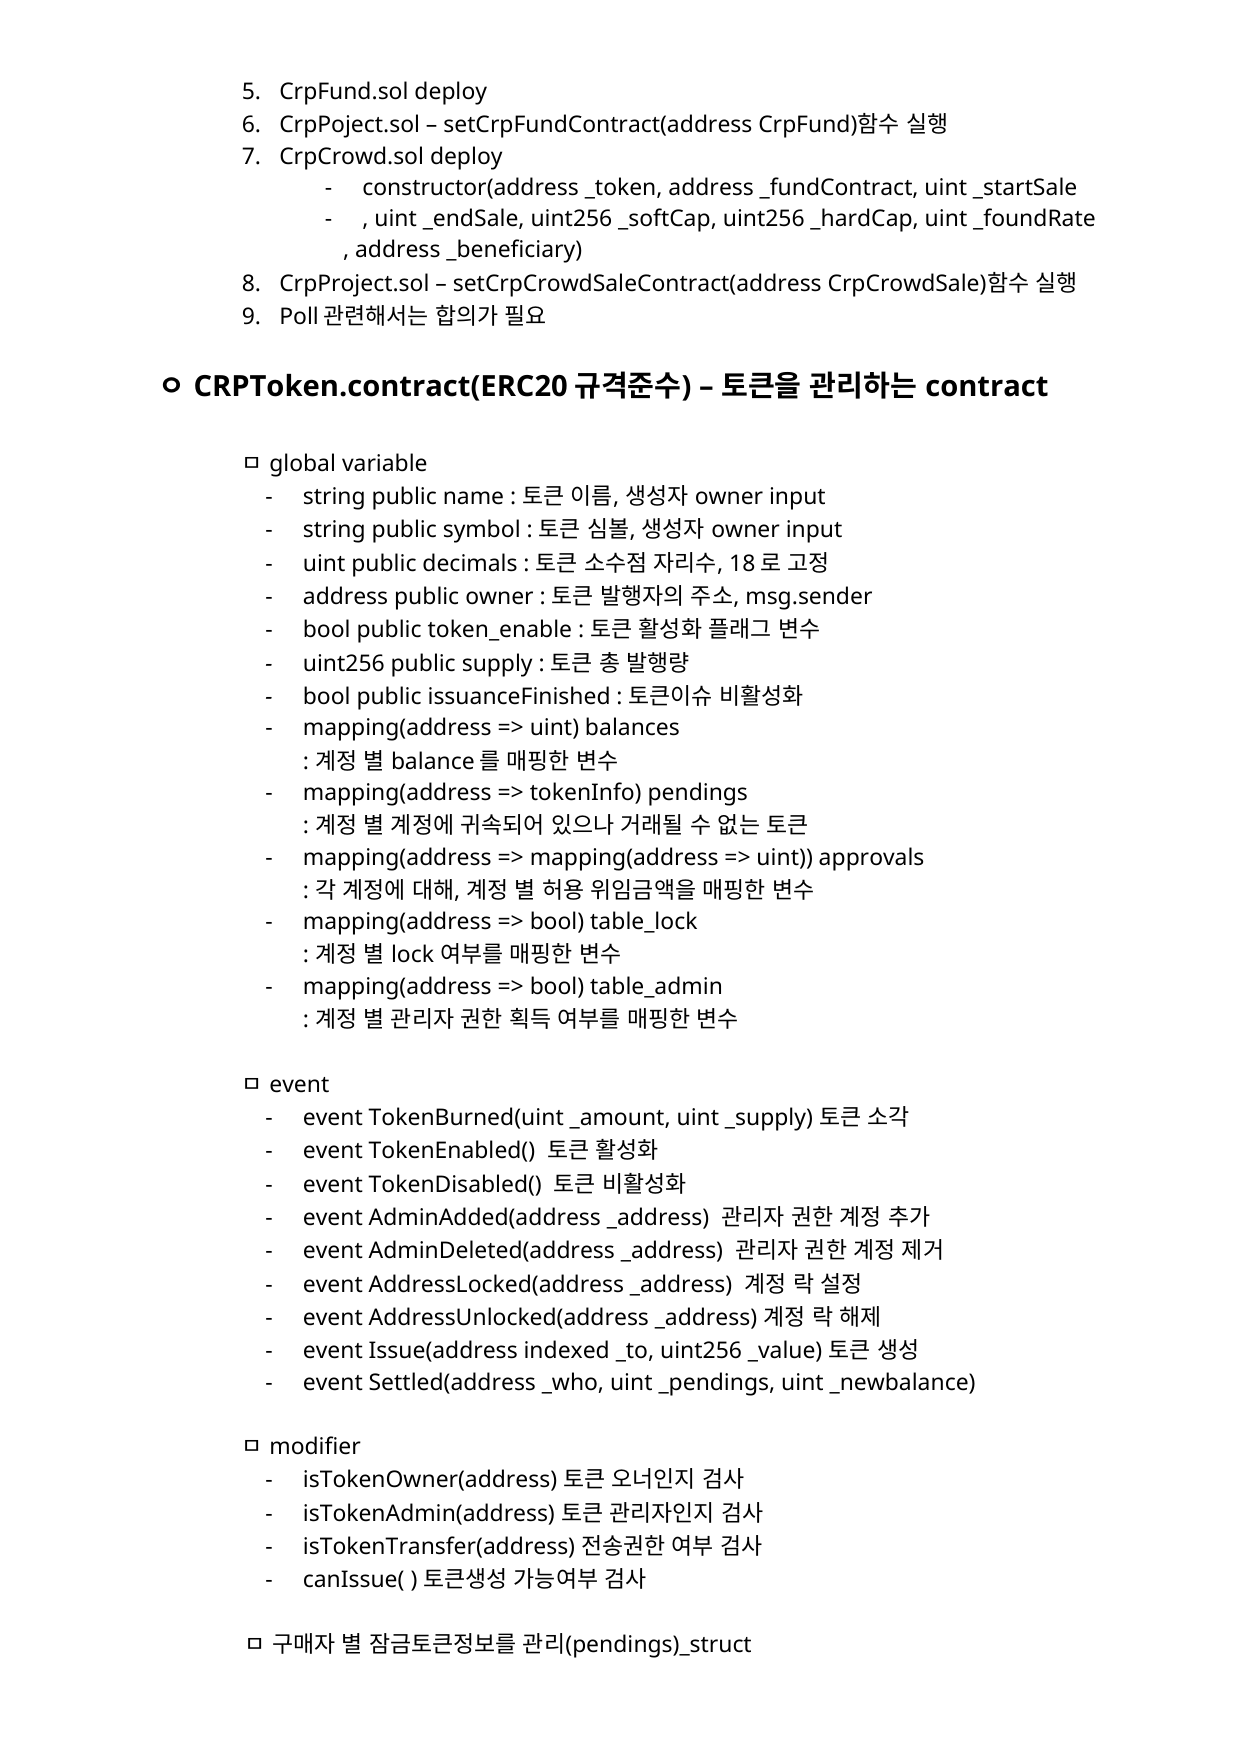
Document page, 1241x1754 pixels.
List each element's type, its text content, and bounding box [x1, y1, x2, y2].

list bool public token_enable : 토큰 활성화 플래그 변수 [265, 611, 1165, 644]
list CrpFund.sol deploy [242, 75, 1165, 106]
list constructor(address _token, address _fundContract, uint _startSale [324, 171, 1165, 202]
list event Issue(address indexed _to, uint256 _value) 토큰 생성 [265, 1332, 1165, 1365]
list isTokenOwner(address) 토큰 오너인지 검사 [265, 1461, 1165, 1494]
list CrpPoject.sol – setCrpFundContract(address CrpFund)함수 실행 [242, 106, 1165, 139]
list CrpProject.sol – setCrpCrowdSaleContract(address CrpCrowdSale)함수 실행 [242, 264, 1165, 298]
list address public owner : 토큰 발행자의 주소, msg.sender [265, 578, 1165, 611]
list bool public issuanceFinished : 토큰이슈 비활성화 [265, 678, 1165, 711]
text : 계정 별 계정에 귀속되어 있으나 거래될 수 없는 토큰 [303, 807, 1165, 840]
list CrpCrowd.sol deploy [242, 139, 1165, 171]
text , address _beneficiary) [279, 233, 1165, 264]
text : 계정 별 balance를 매핑한 변수 [303, 742, 1165, 776]
list event AdminAdded(address _address) 관리자 권한 계정 추가 [265, 1199, 1165, 1232]
text : 계정 별 lock 여부를 매핑한 변수 [303, 936, 1165, 969]
text ㅁ modifier [79, 1428, 1165, 1461]
list mapping(address => tokenInfo) pendings [265, 776, 1165, 807]
list event Settled(address _who, uint _pendings, uint _newbalance) [265, 1365, 1165, 1397]
list isTokenAdmin(address) 토큰 관리자인지 검사 [265, 1494, 1165, 1528]
text ㅇ CRPToken.contract(ERC20규격준수) – 토큰을 관리하는 contract [79, 362, 1165, 405]
list uint public decimals : 토큰 소수점 자리수, 18로 고정 [265, 544, 1165, 578]
list isTokenTransfer(address) 전송권한 여부 검사 [265, 1528, 1165, 1561]
text ㅁ event [79, 1065, 1165, 1099]
list Poll관련해서는 합의가 필요 [242, 298, 1165, 331]
list canIssue( ) 토큰생성 가능여부 검사 [265, 1561, 1165, 1594]
text : 각 계정에 대해, 계정 별 허용 위임금액을 매핑한 변수 [303, 872, 1165, 905]
text ㅁ 구매자 별 잠금토큰정보를 관리(pendings)_struct [244, 1626, 1165, 1659]
list , uint _endSale, uint256 _softCap, uint256 _hardCap, uint _foundRate [324, 202, 1165, 233]
list event AdminDeleted(address _address) 관리자 권한 계정 제거 [265, 1232, 1165, 1265]
list mapping(address => uint) balances [265, 711, 1165, 742]
text : 계정 별 관리자 권한 획득 여부를 매핑한 변수 [303, 1001, 1165, 1034]
list mapping(address => bool) table_admin [265, 969, 1165, 1001]
list string public symbol : 토큰 심볼, 생성자 owner input [265, 511, 1165, 544]
list event AddressUnlocked(address _address) 계정 락 해제 [265, 1299, 1165, 1332]
list mapping(address => mapping(address => uint)) approvals [265, 840, 1165, 872]
list event TokenBurned(uint _amount, uint _supply) 토큰 소각 [265, 1099, 1165, 1132]
list event TokenEnabled() 토큰 활성화 [265, 1132, 1165, 1165]
list event TokenDisabled() 토큰 비활성화 [265, 1165, 1165, 1199]
list mapping(address => bool) table_lock [265, 905, 1165, 936]
text ㅁ global variable [79, 444, 1165, 478]
list uint256 public supply : 토큰 총 발행량 [265, 644, 1165, 678]
list string public name : 토큰 이름, 생성자 owner input [265, 478, 1165, 511]
list event AddressLocked(address _address) 계정 락 설정 [265, 1265, 1165, 1299]
